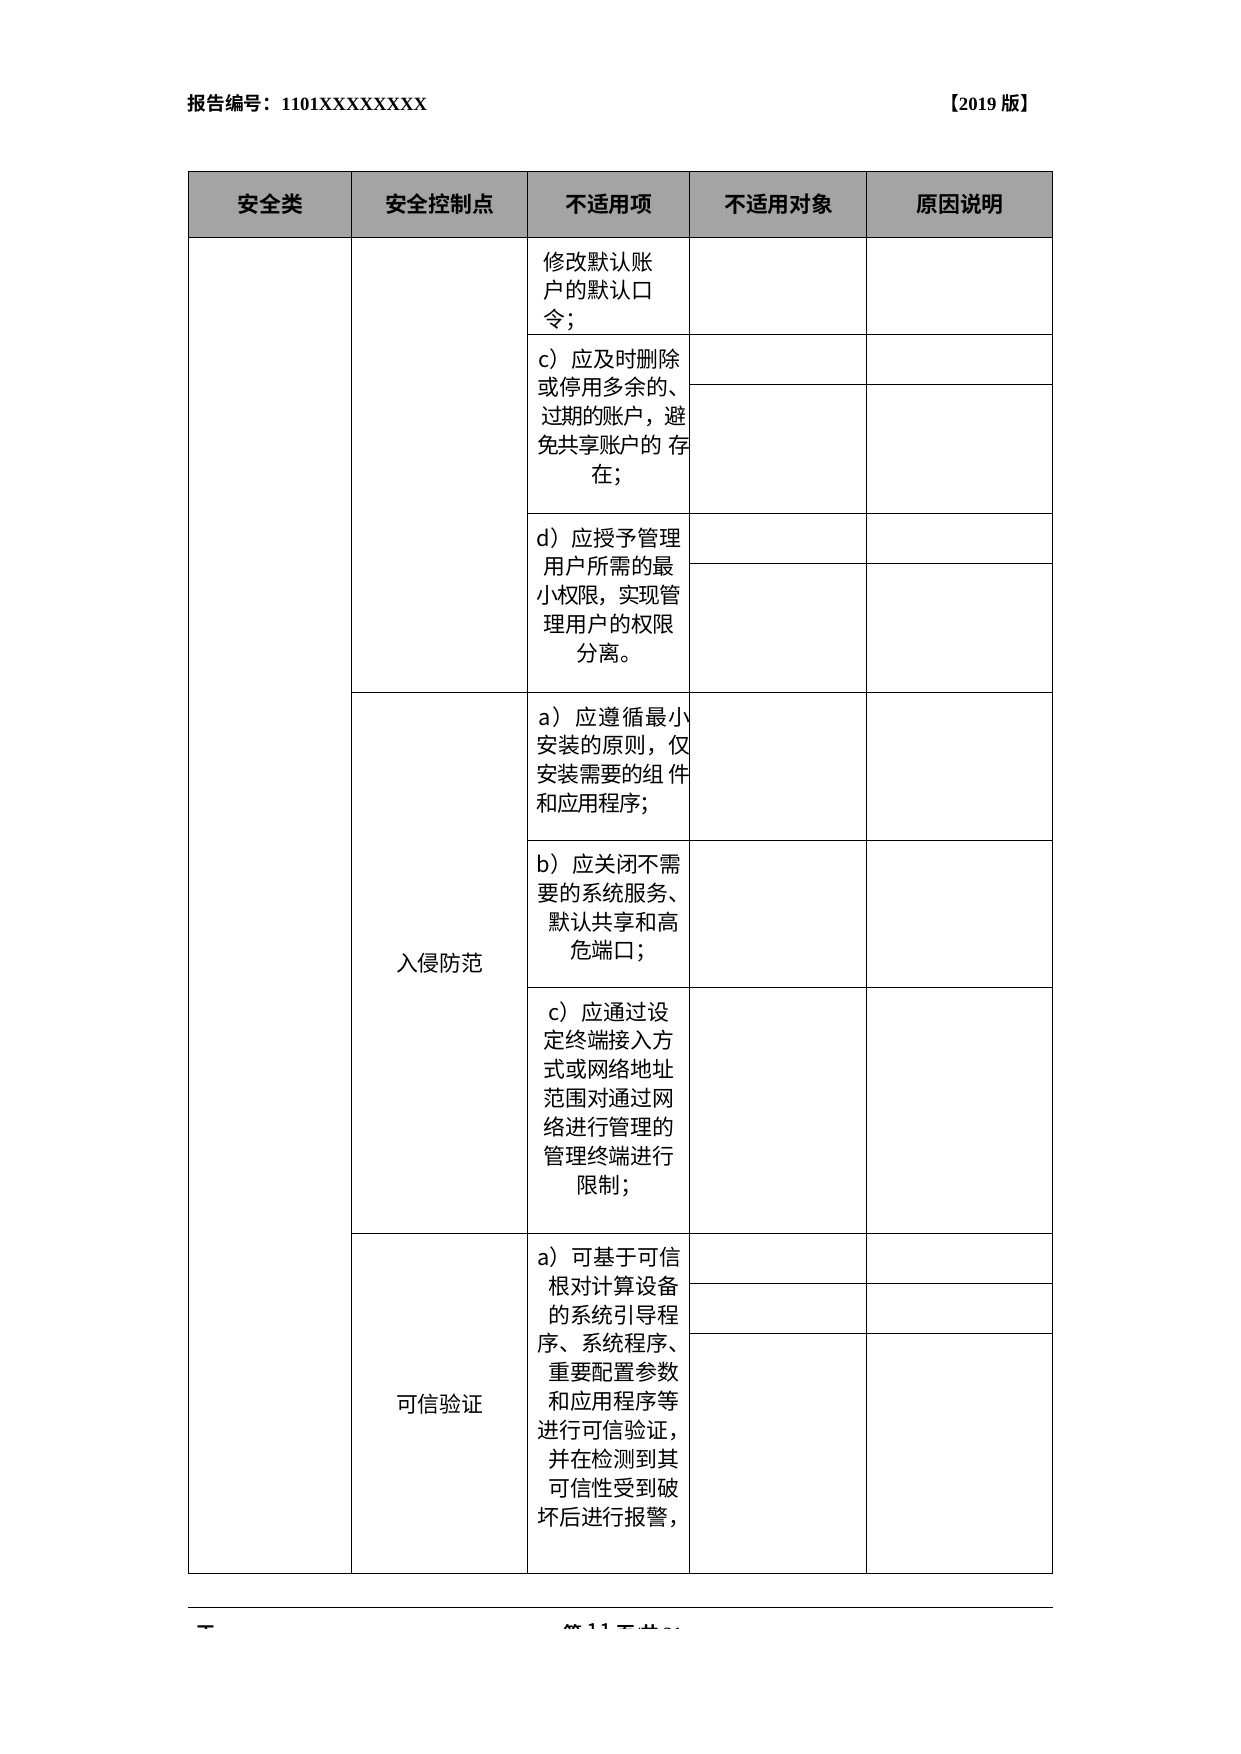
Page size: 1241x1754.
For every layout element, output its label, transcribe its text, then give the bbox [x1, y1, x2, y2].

table_cell c）应及时删除 或停用多余的、过期的账户，避免共享账户的 存在； [528, 335, 689, 513]
table_cell [690, 1234, 866, 1283]
table_cell [867, 693, 1052, 839]
table_header 不适用对象 [690, 172, 866, 237]
table_cell [867, 564, 1052, 692]
table_cell [690, 693, 866, 839]
table_cell [867, 1284, 1052, 1333]
table_cell [690, 514, 866, 563]
table_cell [690, 238, 866, 334]
table_cell [690, 385, 866, 513]
table_cell [690, 988, 866, 1232]
table_cell [867, 988, 1052, 1232]
table_cell [690, 1284, 866, 1333]
table_cell [690, 841, 866, 987]
table_cell a）可基于可信 根对计算设备 的系统引导程 序、系统程序、重要配置参数 和应用程序等 进行可信验证， 并在检测到其 可信性受到破 坏后进行报警， [528, 1234, 689, 1573]
table_cell [867, 238, 1052, 334]
table_cell [867, 841, 1052, 987]
table_cell a）应遵循最小安装的原则，仅安装需要的组 件和应用程序； [528, 693, 689, 839]
table_cell c）应通过设定终端接入方式或网络地址范围对通过网络进行管理的管理终端进行限制； [528, 988, 689, 1232]
table_header 不适用项 [528, 172, 689, 237]
table_cell [352, 238, 527, 692]
table_header 安全控制点 [352, 172, 527, 237]
table_cell [690, 1334, 866, 1573]
table_cell 可信验证 [352, 1234, 527, 1573]
table_cell [867, 1234, 1052, 1283]
table_header 安全类 [189, 172, 351, 237]
table_cell [189, 238, 351, 1573]
table_cell d）应授予管理用户所需的最小权限，实现管理用户的权限分离。 [528, 514, 689, 692]
table_header 原因说明 [867, 172, 1052, 237]
table_cell [867, 514, 1052, 563]
table_cell [867, 1334, 1052, 1573]
table_cell 修改默认账户的默认口令； [528, 238, 689, 334]
table_cell [690, 564, 866, 692]
table_cell [690, 335, 866, 384]
table_cell [867, 385, 1052, 513]
table_cell b）应关闭不需要的系统服务、默认共享和高 危端口； [528, 841, 689, 987]
table_cell 入侵防范 [352, 693, 527, 1232]
table_cell [867, 335, 1052, 384]
